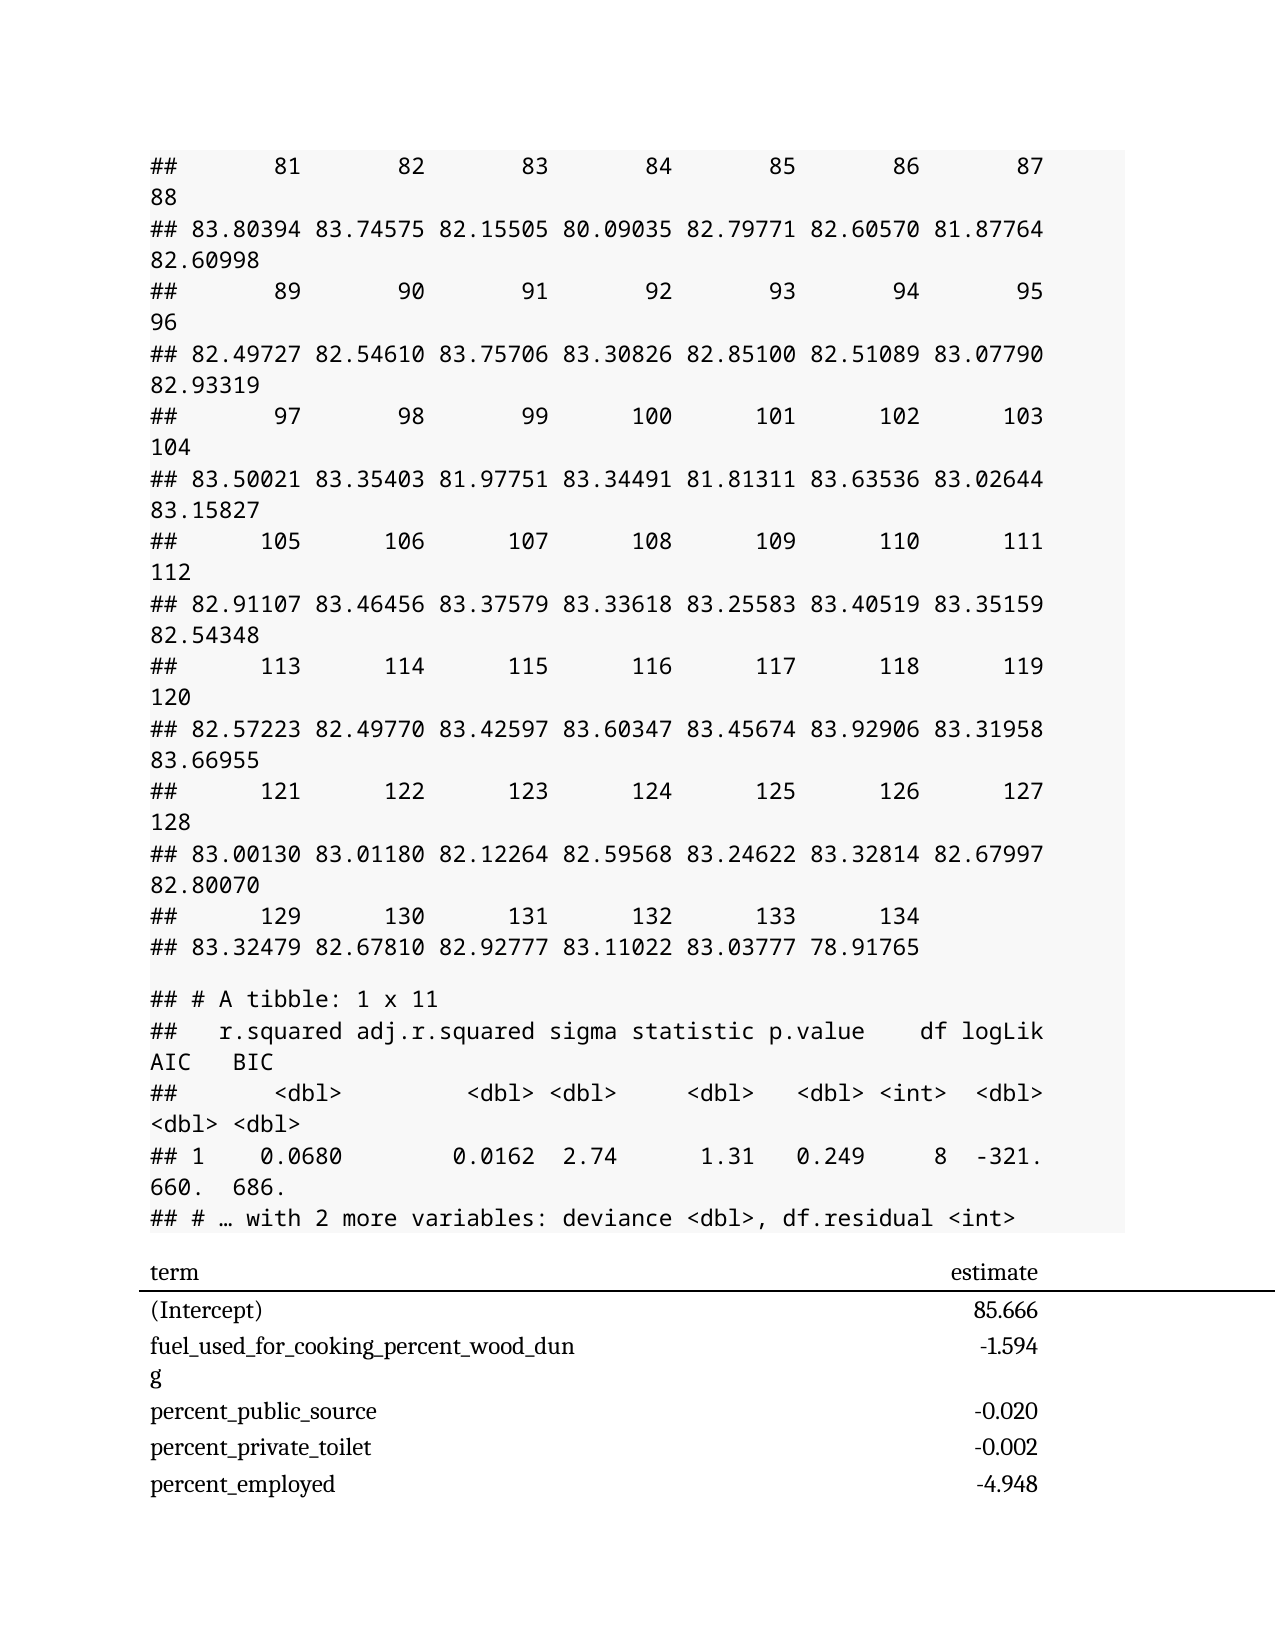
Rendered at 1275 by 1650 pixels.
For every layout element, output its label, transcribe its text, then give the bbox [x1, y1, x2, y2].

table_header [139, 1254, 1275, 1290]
text ## # A tibble: 1 x 11 ## r.squared adj.r.squared sigma statistic p.value df logLik AIC BIC ## <dbl> <dbl> <dbl> <dbl> <dbl> <int> <dbl> <dbl> <dbl> ## 1 0.0680 0.0162 2.74 1.31 0.249 8 -321. 660. 686. ## # … with 2 more variables: deviance <dbl>, df.residual <int> [150, 983, 1125, 1233]
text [150, 150, 1125, 962]
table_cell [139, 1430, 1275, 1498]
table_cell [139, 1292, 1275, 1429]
